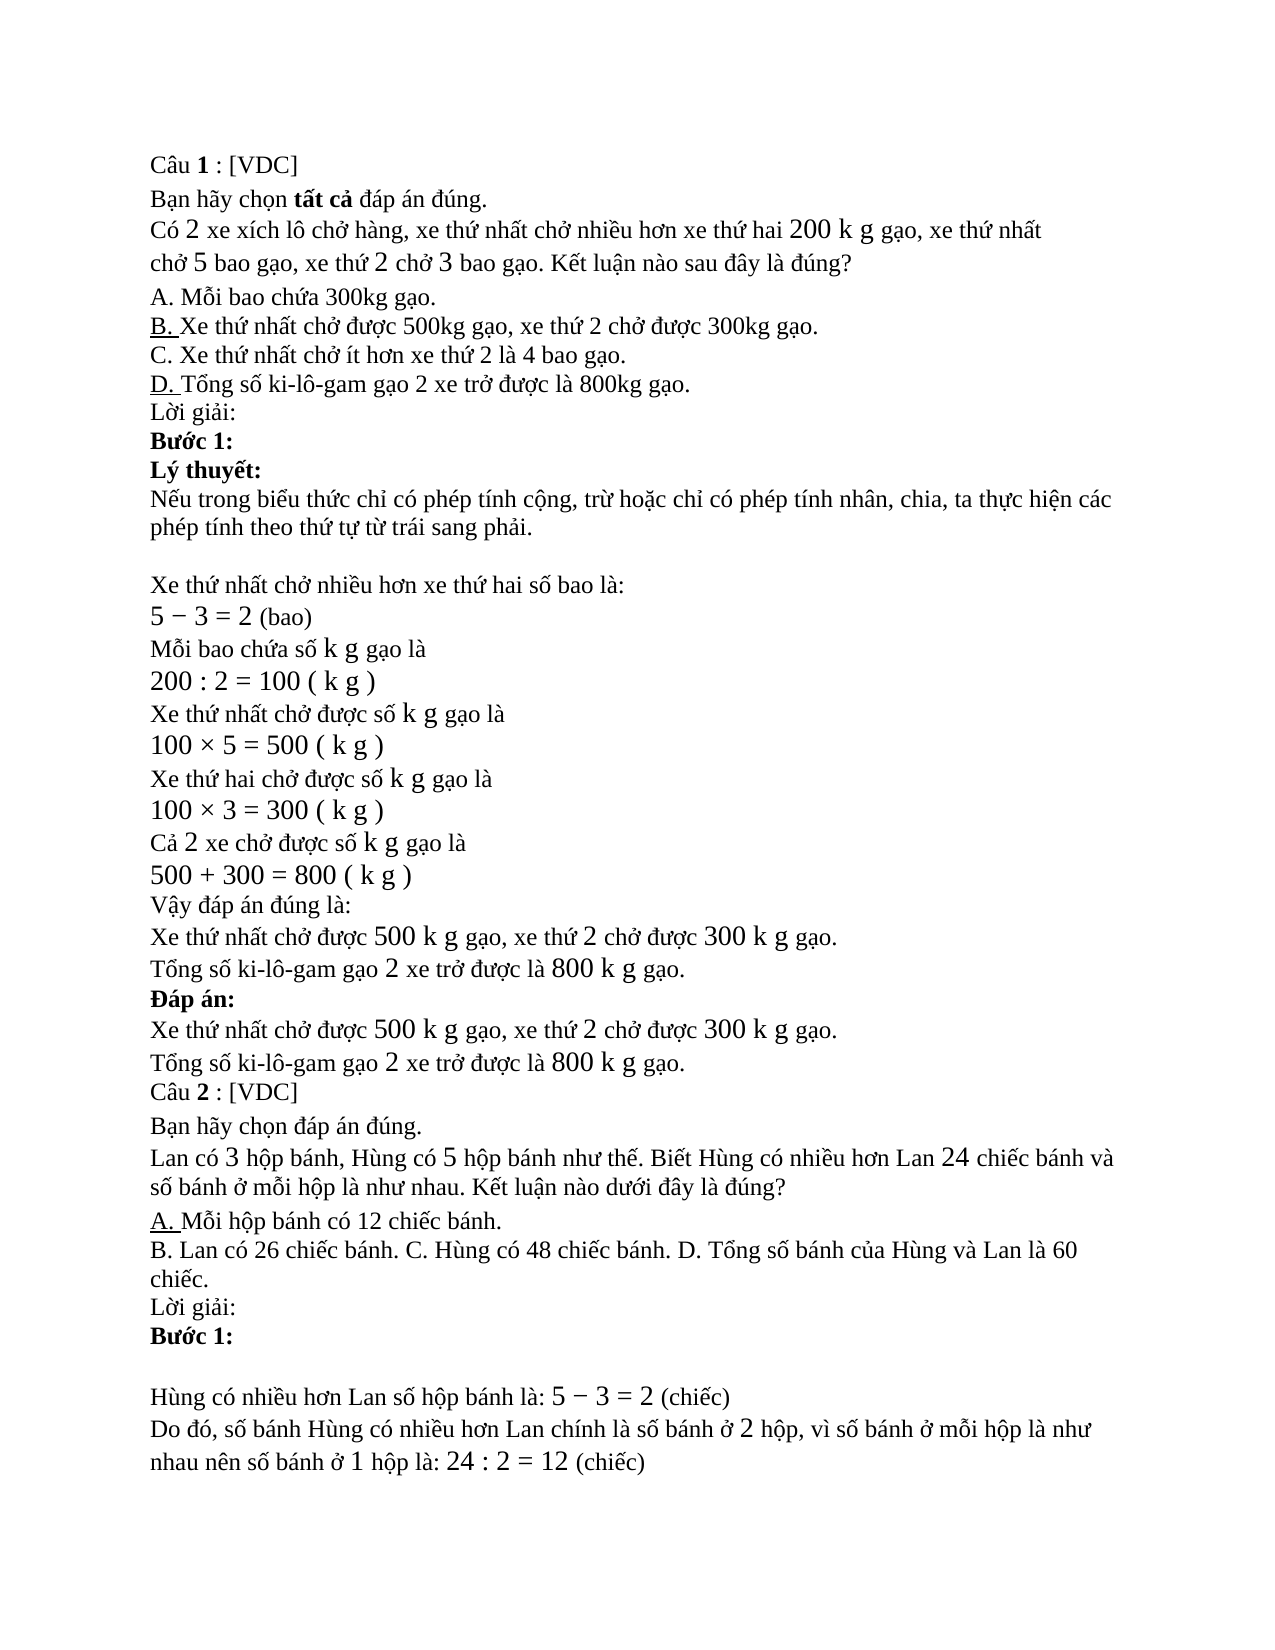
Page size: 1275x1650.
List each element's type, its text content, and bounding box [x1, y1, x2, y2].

text Bước 1: [150, 426, 1125, 455]
text B. Lan có 26 chiếc bánh. C. Hùng có 48 chiếc bánh. D. Tổng số bánh của Hùng và Lan là 60 chiếc. [150, 1235, 1125, 1292]
text B. Xe thứ nhất chở được 500kg gạo, xe thứ 2 chở được 300kg gạo. [150, 311, 1125, 340]
text Bạn hãy chọn đáp án đúng. Lan có 3 hộp bánh, Hùng có 5 hộp bánh như thế. Biết Hùng có nhiều hơn Lan 24 chiếc bánh và số bánh ở mỗi hộp là như nhau. Kết luận nào dưới đây là đúng? [150, 1111, 1125, 1201]
text C. Xe thứ nhất chở ít hơn xe thứ 2 là 4 bao gạo. [150, 340, 1125, 369]
text D. Tổng số ki-lô-gam gạo 2 xe trở được là 800kg gạo. [150, 369, 1125, 397]
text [150, 1350, 1125, 1476]
text A. Mỗi bao chứa 300kg gạo. [150, 282, 1125, 311]
text Lời giải: [150, 397, 1125, 426]
text Câu 1 : [VDC] [150, 150, 1125, 179]
text Bước 1: [150, 1321, 1125, 1350]
text Lý thuyết: Nếu trong biểu thức chỉ có phép tính cộng, trừ hoặc chỉ có phép tính nhân, chia, ta thực hiện các phép tính theo thứ tự từ trái sang phải. Xe thứ nhất chở nhiều hơn xe thứ hai số bao là: 5 − 3 = 2 (bao) Mỗi bao chứa số k g gạo là 200 : 2 = 100 ( k g ) Xe thứ nhất chở được số k g gạo là 100 × 5 = 500 ( k g ) Xe thứ hai chở được số k g gạo là 100 × 3 = 300 ( k g ) Cả 2 xe chở được số k g gạo là 500 + 300 = 800 ( k g ) Vậy đáp án đúng là: Xe thứ nhất chở được 500 k g gạo, xe thứ 2 chở được 300 k g gạo. Tổng số ki-lô-gam gạo 2 xe trở được là 800 k g gạo. Đáp án: Xe thứ nhất chở được 500 k g gạo, xe thứ 2 chở được 300 k g gạo. Tổng số ki-lô-gam gạo 2 xe trở được là 800 k g gạo. [150, 455, 1125, 1077]
text Bạn hãy chọn tất cả đáp án đúng. Có 2 xe xích lô chở hàng, xe thứ nhất chở nhiều hơn xe thứ hai 200 k g gạo, xe thứ nhất chở 5 bao gạo, xe thứ 2 chở 3 bao gạo. Kết luận nào sau đây là đúng? [150, 184, 1125, 277]
text Lời giải: [150, 1292, 1125, 1321]
text Câu 2 : [VDC] [150, 1077, 1125, 1106]
text A. Mỗi hộp bánh có 12 chiếc bánh. [150, 1206, 1125, 1235]
